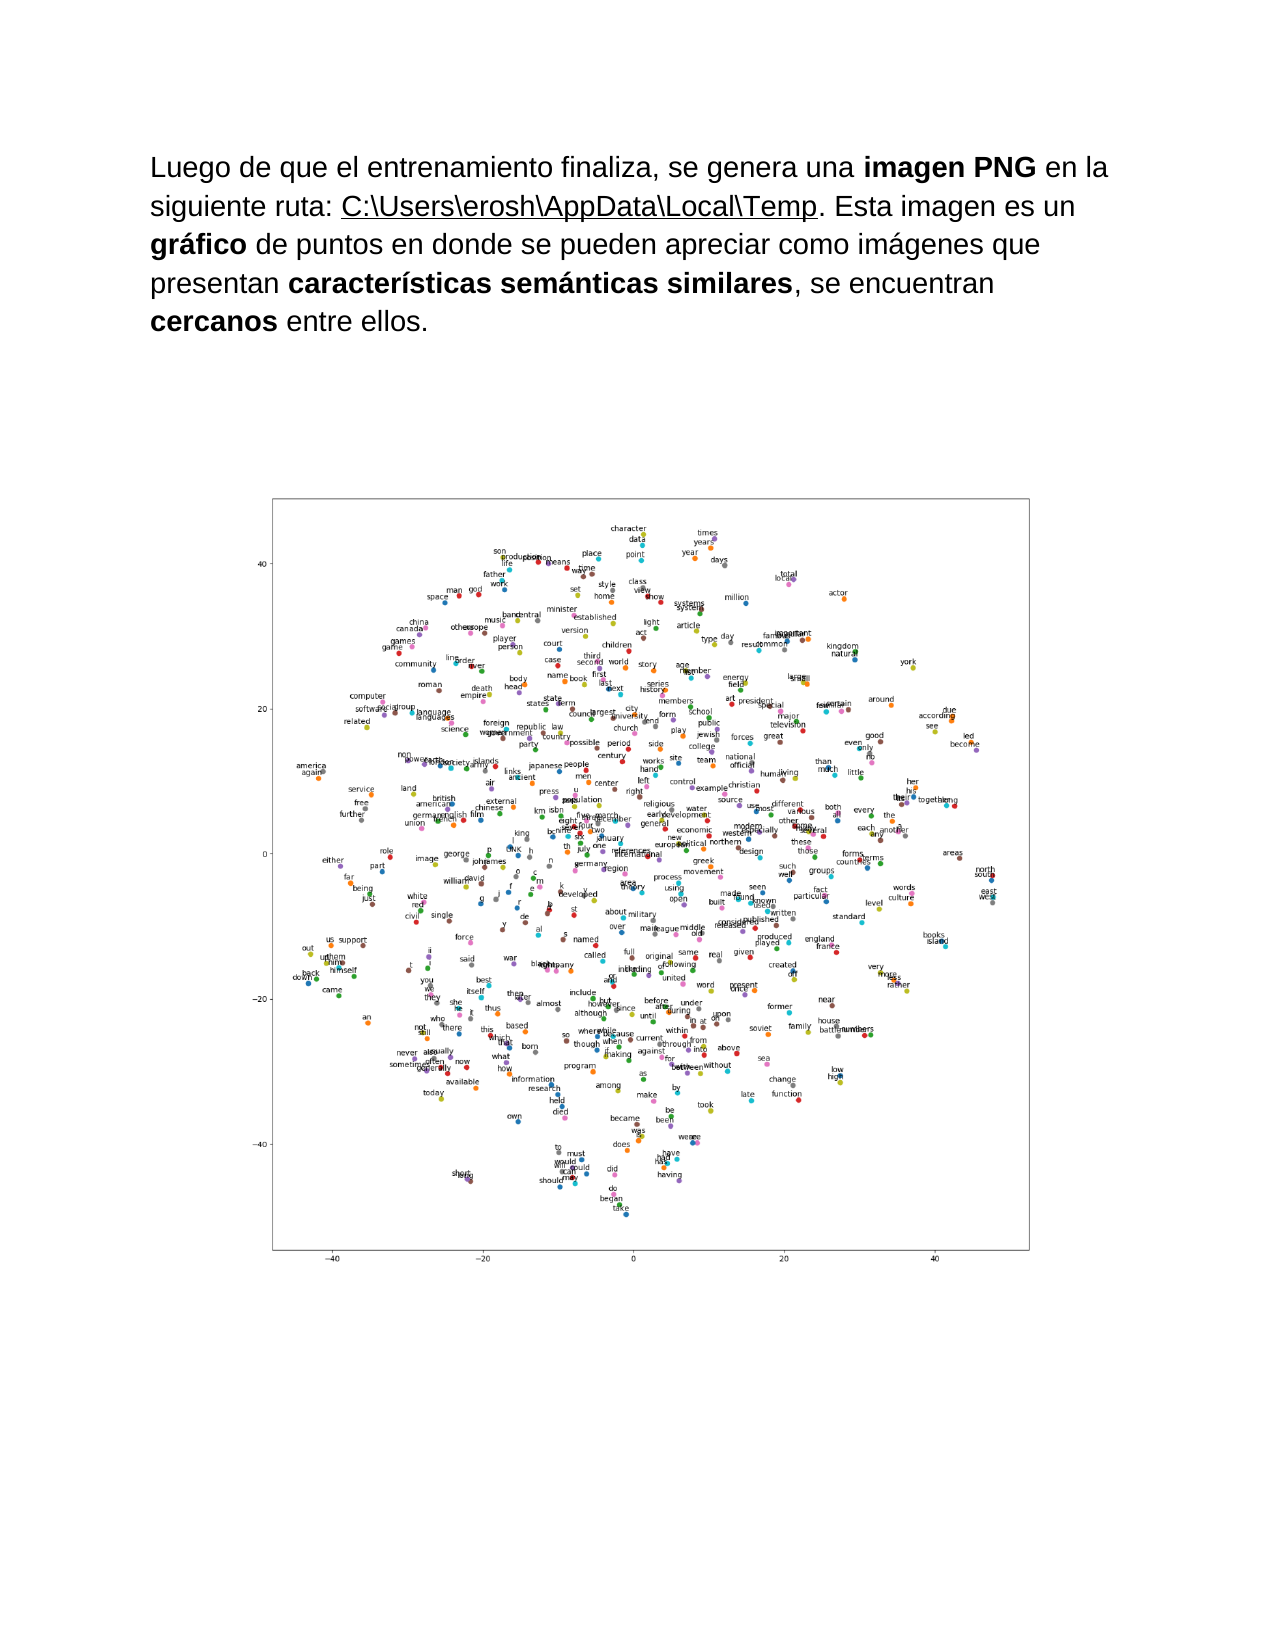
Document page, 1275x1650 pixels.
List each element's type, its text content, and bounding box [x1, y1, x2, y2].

picture [150, 381, 1125, 1357]
text Luego de que el entrenamiento finaliza, se genera una imagen PNG en la siguiente ruta: C:\Users\erosh\AppData\Local\Temp. Esta imagen es un gráfico de puntos en donde se pueden apreciar como imágenes que presentan características semánticas similares, se encuentran cercanos entre ellos. [150, 150, 1125, 338]
